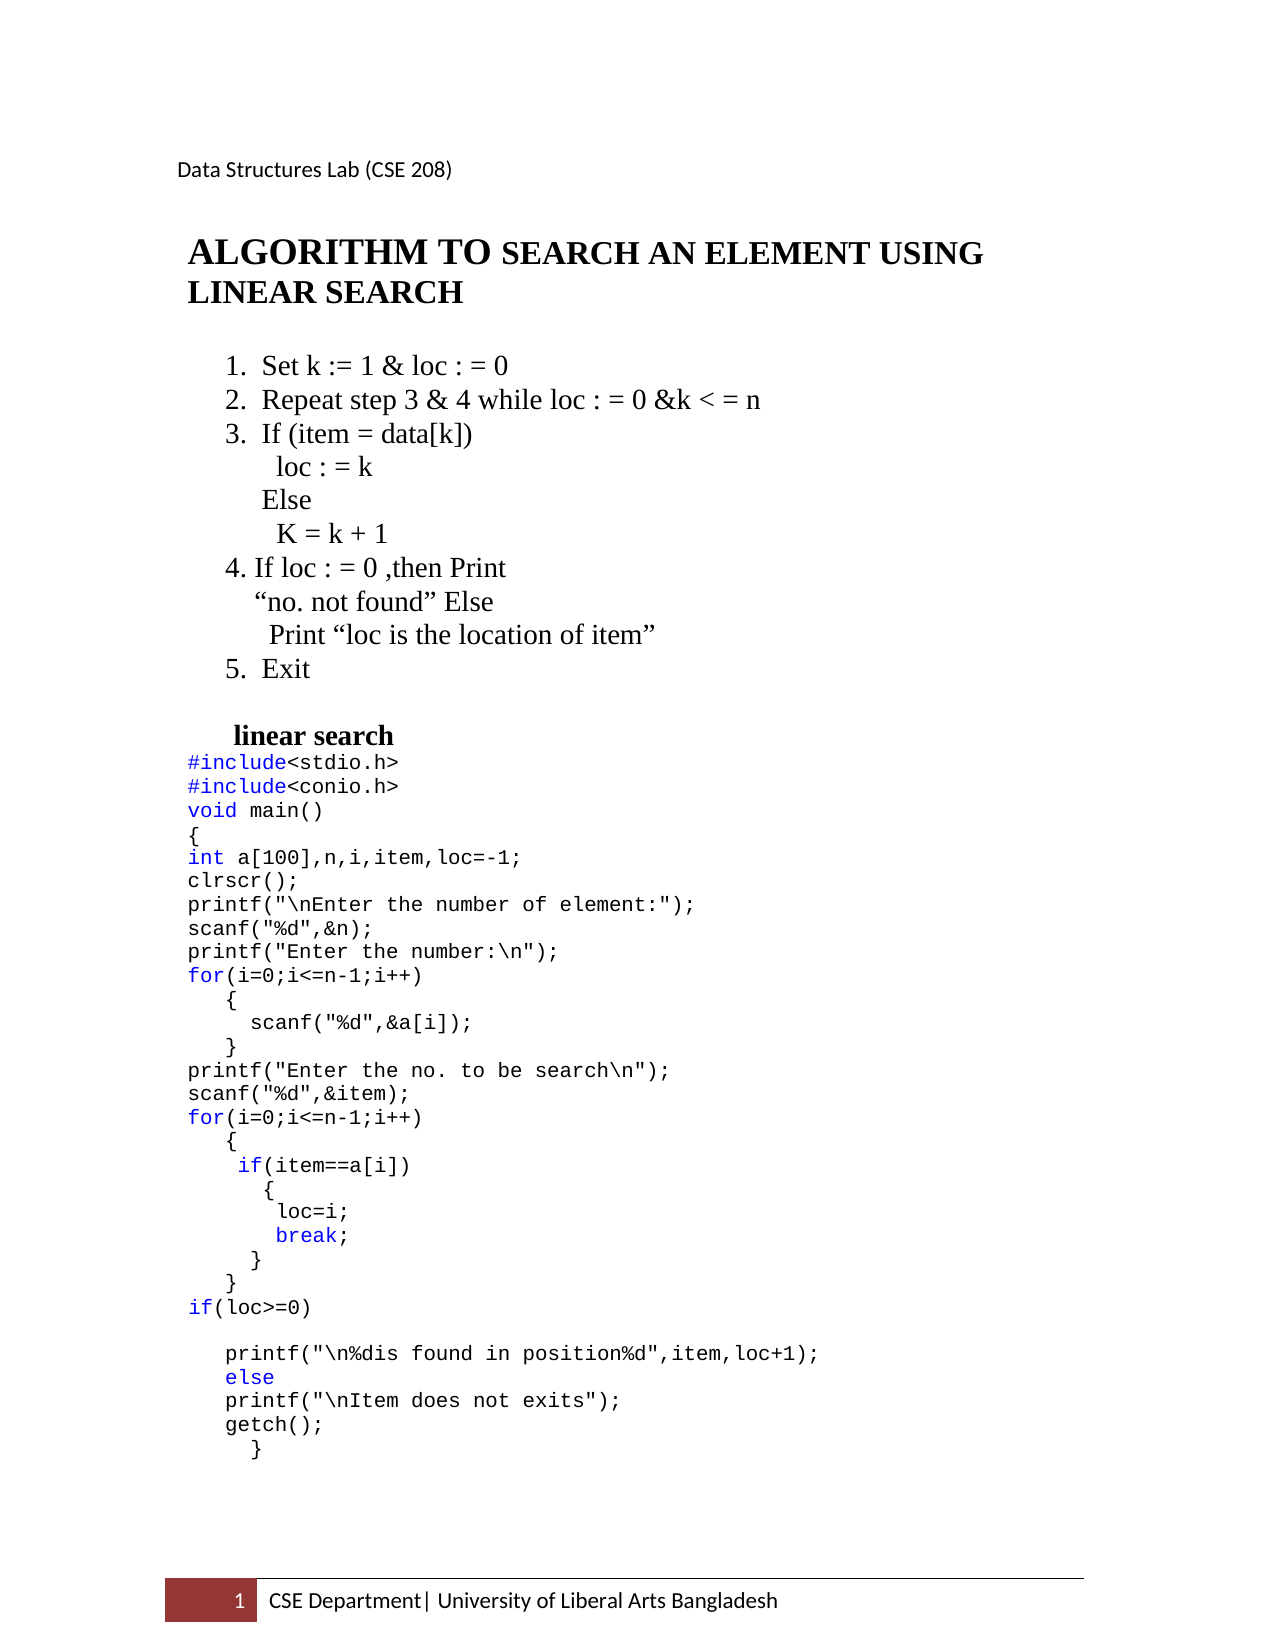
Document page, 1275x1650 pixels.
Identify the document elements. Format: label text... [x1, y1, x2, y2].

list If (item = data[k]) loc : = k [225, 416, 473, 483]
list Set k := 1 & loc : = 0 [225, 349, 1096, 382]
text for(i=0;i<=n-1;i++) [187, 1107, 1096, 1131]
text linear search [233, 718, 1096, 752]
text ALGORITHM TO SEARCH AN ELEMENT USING LINEAR SEARCH [187, 229, 1065, 311]
text } [186, 1438, 327, 1461]
text { [225, 1131, 1096, 1154]
text #include<conio.h> void main() [187, 776, 421, 823]
text printf("Enter the number:\n"); for(i=0;i<=n-1;i++) [187, 941, 563, 989]
text int a[100],n,i,item,loc=-1; clrscr(); [187, 847, 563, 894]
text printf("\nItem does not exits"); getch(); [225, 1390, 694, 1438]
text printf("\n%dis found in position%d",item,loc+1); else [225, 1343, 825, 1390]
text } [250, 1248, 1096, 1272]
text } [225, 1272, 1096, 1296]
text if(item==a[i]) [237, 1154, 1096, 1178]
text Print “loc is the location of item” [268, 617, 1096, 651]
text loc=i; break; [275, 1201, 350, 1248]
text #include<stdio.h> [187, 752, 1096, 776]
text printf("\nEnter the number of element:"); scanf("%d",&n); [187, 894, 825, 941]
text scanf("%d",&a[i]); [250, 1012, 1096, 1036]
text } [225, 1036, 1096, 1059]
list If loc : = 0 ,then Print “no. not found” Else [225, 550, 508, 617]
text K = k + 1 [276, 517, 1096, 550]
list Exit [225, 651, 1096, 684]
text if(loc>=0) [182, 1296, 318, 1319]
list Repeat step 3 & 4 while loc : = 0 &k < = n [225, 382, 1096, 416]
text Else [261, 483, 1096, 517]
text printf("Enter the no. to be search\n"); scanf("%d",&item); [187, 1059, 825, 1107]
text { [262, 1178, 1096, 1201]
text { [187, 823, 1096, 847]
text { [225, 989, 1096, 1012]
